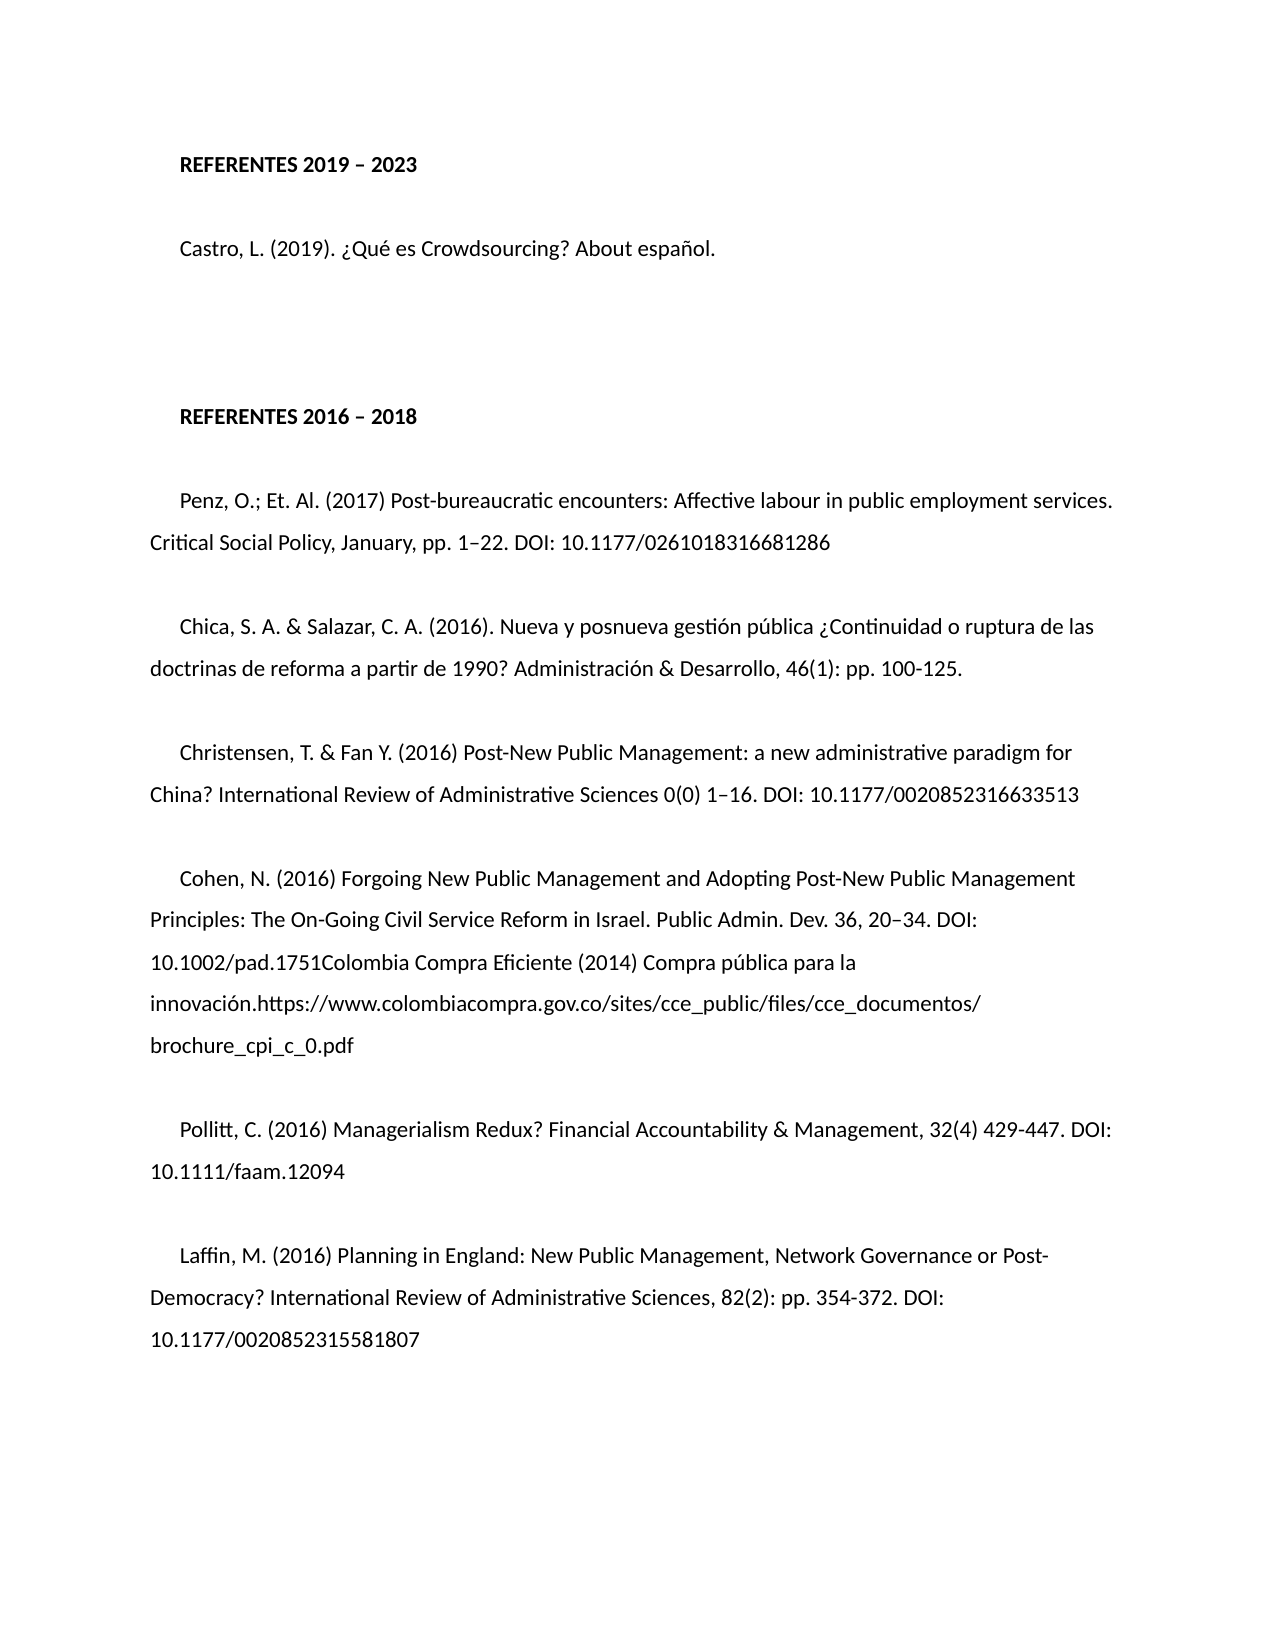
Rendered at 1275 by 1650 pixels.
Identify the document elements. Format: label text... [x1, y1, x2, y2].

text Cohen, N. (2016) Forgoing New Public Management and Adopting Post-New Public Management Principles: The On-Going Civil Service Reform in Israel. Public Admin. Dev. 36, 20–34. DOI: 10.1002/pad.1751Colombia Compra Eficiente (2014) Compra pública para la innovación.https://www.colombiacompra.gov.co/sites/cce_public/files/cce_documentos/brochure_cpi_c_0.pdf [150, 864, 1125, 1059]
text Castro, L. (2019). ¿Qué es Crowdsourcing? About español. [150, 234, 1125, 262]
text REFERENTES 2016 – 2018 [150, 402, 1125, 430]
text Chica, S. A. & Salazar, C. A. (2016). Nueva y posnueva gestión pública ¿Continuidad o ruptura de las doctrinas de reforma a partir de 1990? Administración & Desarrollo, 46(1): pp. 100-125. [150, 612, 1125, 682]
text Laffin, M. (2016) Planning in England: New Public Management, Network Governance or Post-Democracy? International Review of Administrative Sciences, 82(2): pp. 354-372. DOI: 10.1177/0020852315581807 [150, 1241, 1125, 1353]
text Pollitt, C. (2016) Managerialism Redux? Financial Accountability & Management, 32(4) 429-447. DOI: 10.1111/faam.12094 [150, 1116, 1125, 1227]
text Christensen, T. & Fan Y. (2016) Post-New Public Management: a new administrative paradigm for China? International Review of Administrative Sciences 0(0) 1–16. DOI: 10.1177/0020852316633513 [150, 738, 1125, 850]
text REFERENTES 2019 – 2023 [150, 150, 1125, 178]
text Penz, O.; Et. Al. (2017) Post-bureaucratic encounters: Affective labour in public employment services. Critical Social Policy, January, pp. 1–22. DOI: 10.1177/0261018316681286 [150, 486, 1125, 598]
